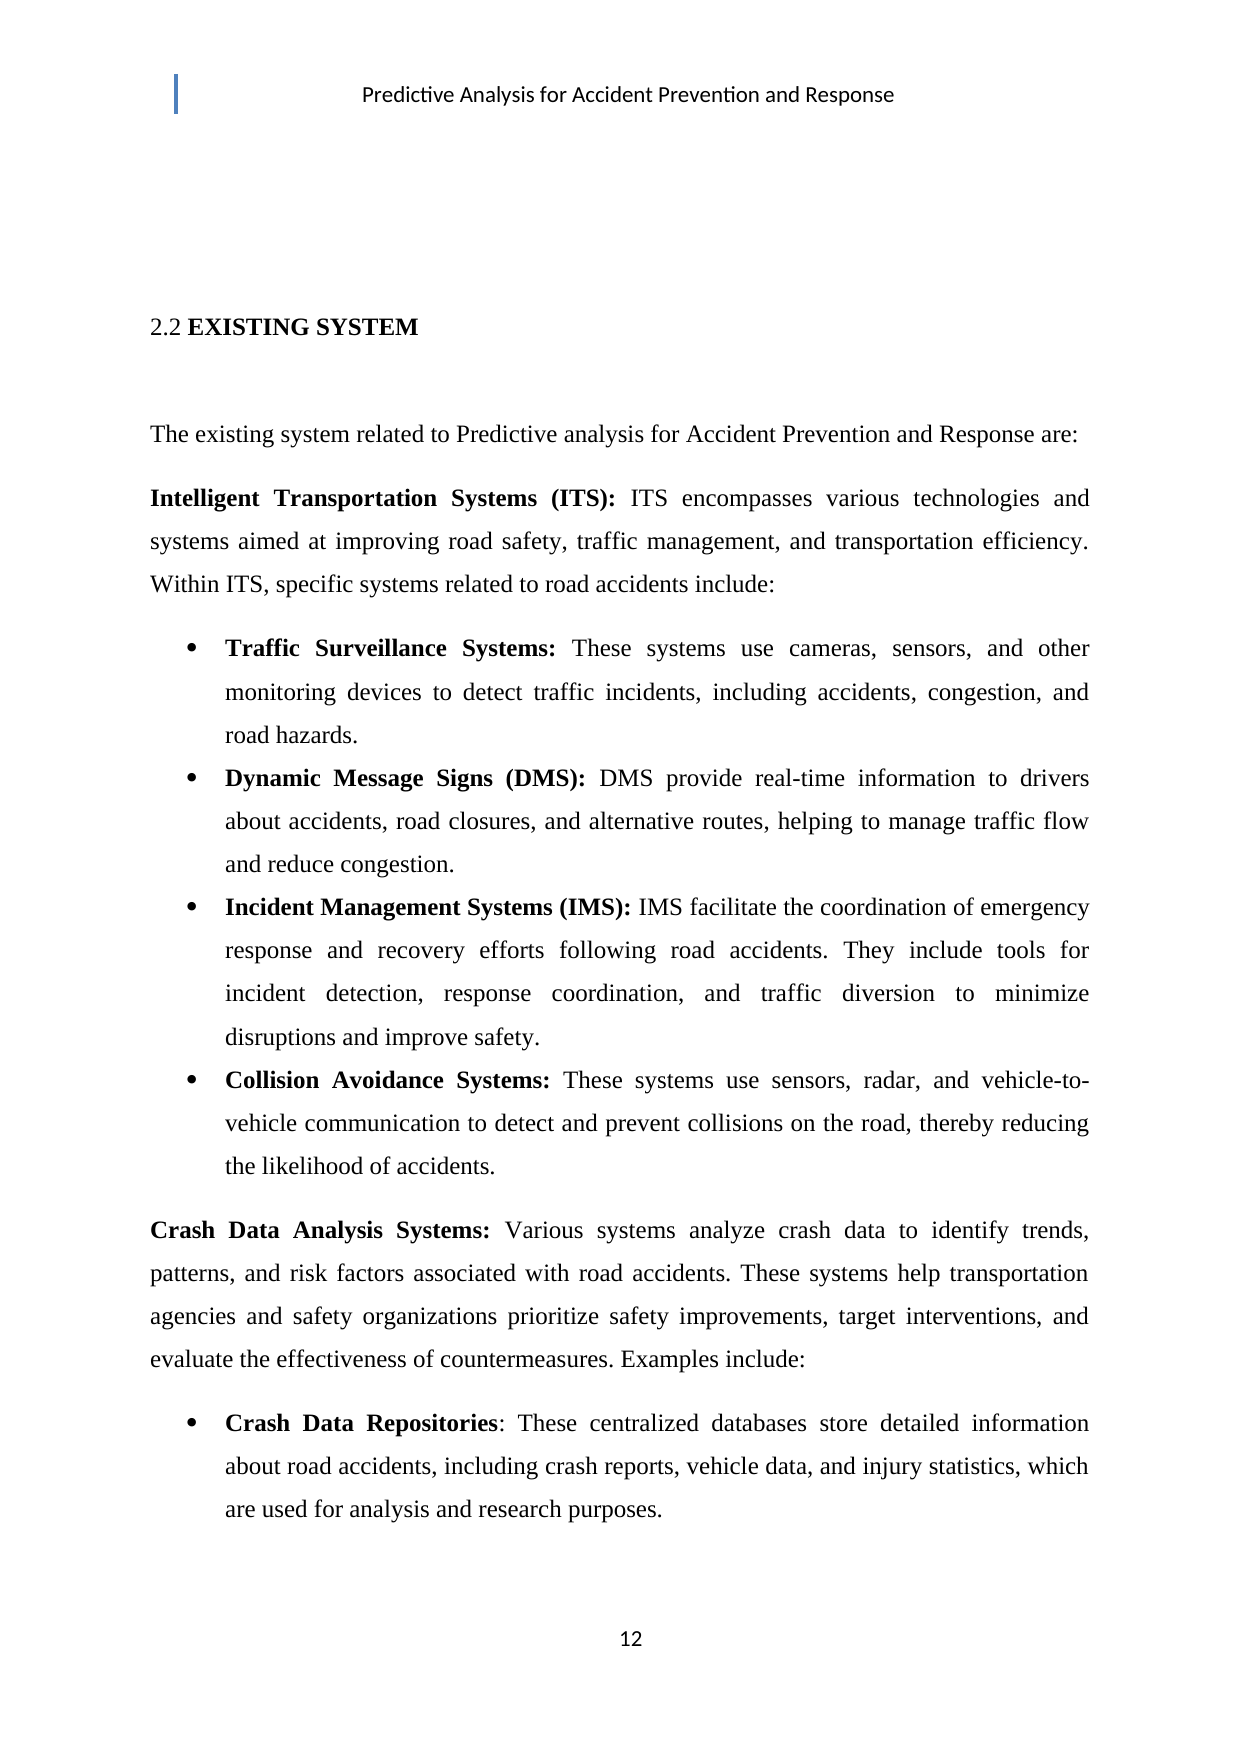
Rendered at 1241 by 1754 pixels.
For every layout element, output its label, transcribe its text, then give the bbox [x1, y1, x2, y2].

list Collision Avoidance Systems: These systems use sensors, radar, and vehicle-to-vehicle communication to detect and prevent collisions on the road, thereby reducing the likelihood of accidents. [187, 1065, 1090, 1180]
list Incident Management Systems (IMS): IMS facilitate the coordination of emergency response and recovery efforts following road accidents. They include tools for incident detection, response coordination, and traffic diversion to minimize disruptions and improve safety. [187, 892, 1090, 1050]
list Dynamic Message Signs (DMS): DMS provide real-time information to drivers about accidents, road closures, and alternative routes, helping to manage traffic flow and reduce congestion. [187, 763, 1090, 878]
text 2.2 EXISTING SYSTEM [150, 312, 1090, 340]
list Traffic Surveillance Systems: These systems use cameras, sensors, and other monitoring devices to detect traffic incidents, including accidents, congestion, and road hazards. [187, 633, 1090, 748]
list Crash Data Repositories: These centralized databases store detailed information about road accidents, including crash reports, vehicle data, and injury statistics, which are used for analysis and research purposes. [187, 1408, 1090, 1523]
text Crash Data Analysis Systems: Various systems analyze crash data to identify trends, patterns, and risk factors associated with road accidents. These systems help transportation agencies and safety organizations prioritize safety improvements, target interventions, and evaluate the effectiveness of countermeasures. Examples include: [150, 1215, 1090, 1373]
text The existing system related to Predictive analysis for Accident Prevention and Response are: [150, 419, 1090, 448]
text Intelligent Transportation Systems (ITS): ITS encompasses various technologies and systems aimed at improving road safety, traffic management, and transportation efficiency. Within ITS, specific systems related to road accidents include: [150, 483, 1090, 598]
